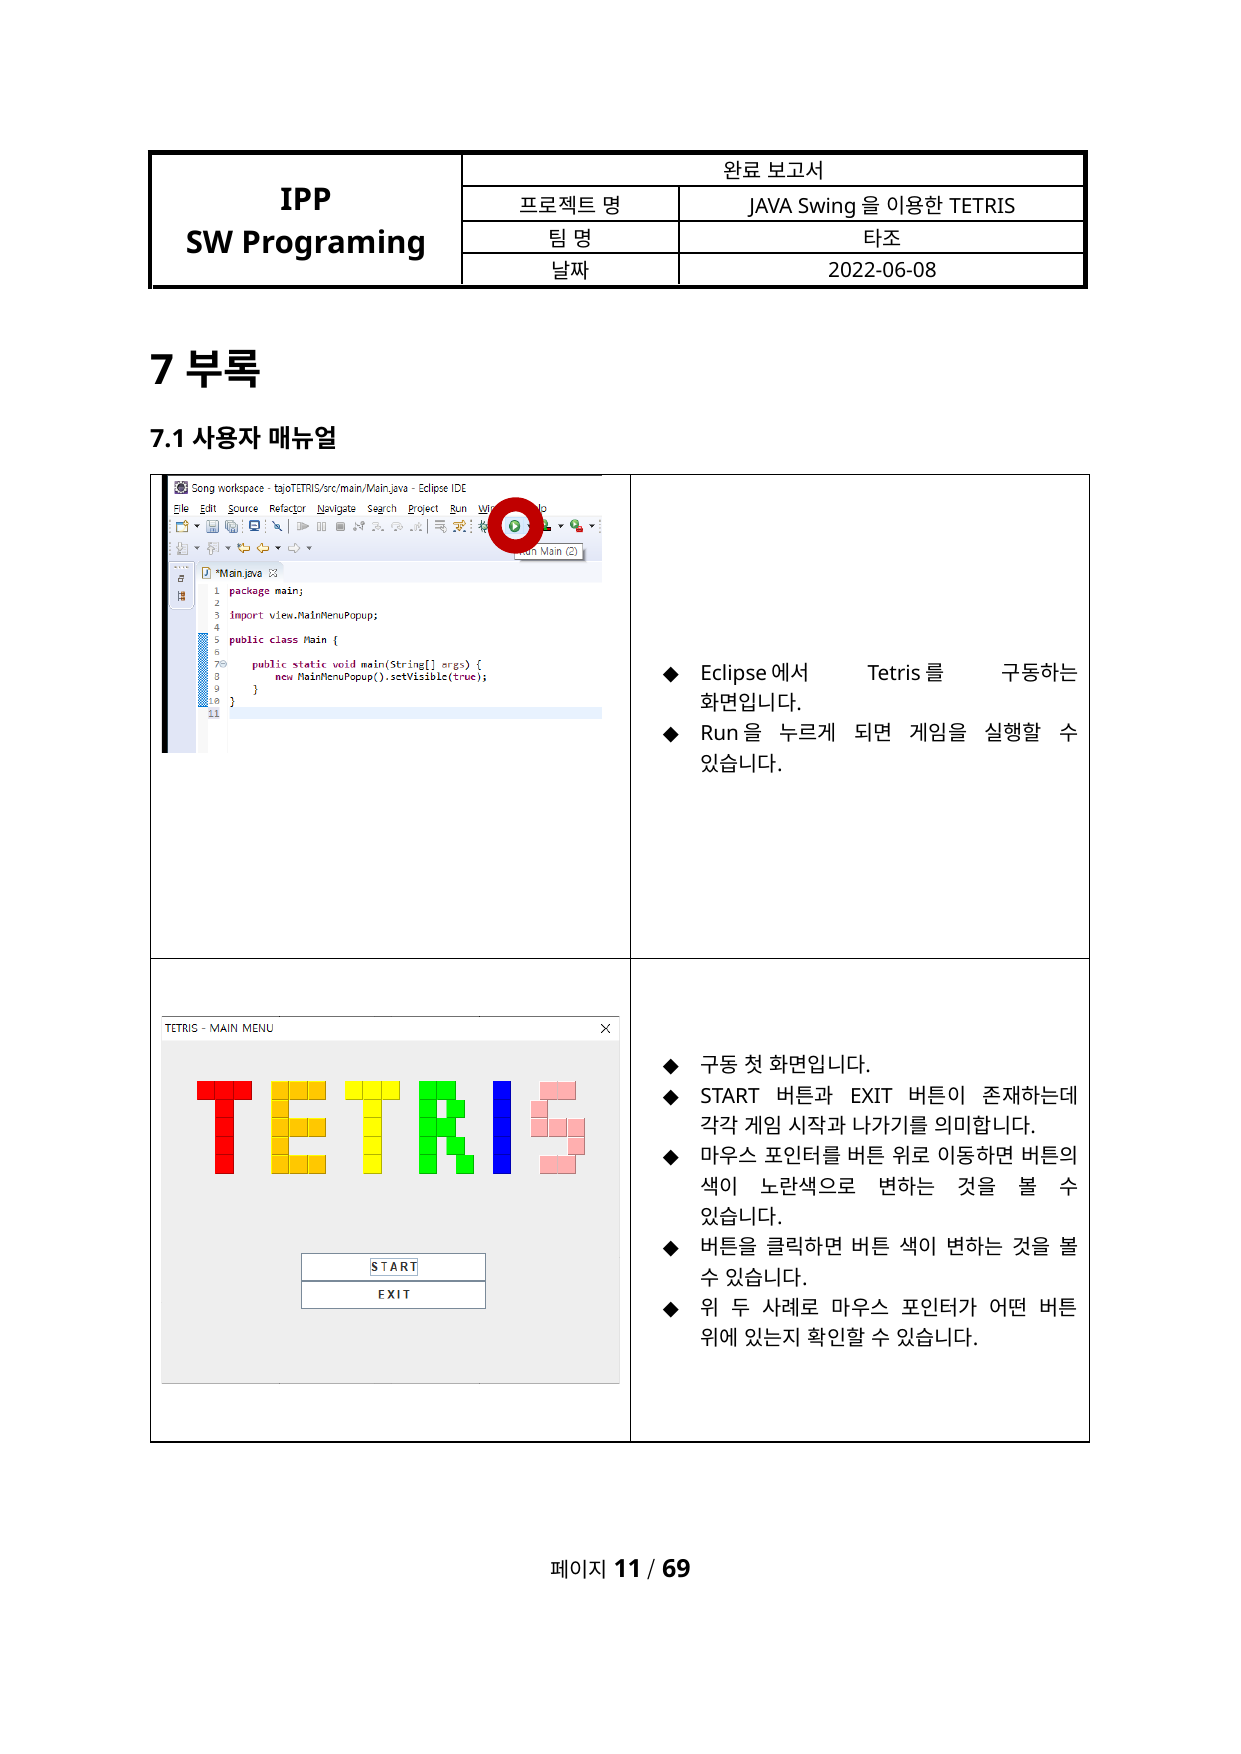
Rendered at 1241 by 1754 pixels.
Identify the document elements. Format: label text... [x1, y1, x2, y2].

table_header [151, 475, 630, 958]
table_cell 프로젝트 명 [463, 187, 678, 220]
table_cell 구동 첫 화면입니다. START 버튼과 EXIT 버튼이 존재하는데 각각 게임 시작과 나가기를 의미합니다. 마우스 포인터를 버튼 위로 이동하면 버튼의 색이 노란색으로 변하는 것을 볼 수 있습니다. 버튼을 클릭하면 버튼 색이 변하는 것을 볼 수 있습니다. 위 두 사례로 마우스 포인터가 어떤 버튼 위에 있는지 확인할 수 있습니다. [631, 959, 1089, 1441]
table_header 완료 보고서 [463, 155, 1083, 185]
picture [161, 1016, 620, 1384]
table_cell 2022-06-08 [680, 254, 1083, 284]
table_cell 타조 [680, 222, 1083, 252]
table_cell [151, 959, 630, 1441]
table_cell 날짜 [463, 254, 678, 284]
text 7 부록 [150, 336, 1090, 397]
text 7.1 사용자 매뉴얼 [150, 418, 1090, 455]
table_header Eclipse에서 Tetris를 구동하는 화면입니다. Run을 누르게 되면 게임을 실행할 수 있습니다. [631, 475, 1089, 958]
table_cell JAVA Swing을 이용한 TETRIS [680, 187, 1083, 220]
table_header IPP SW Programing [152, 155, 461, 284]
picture [161, 475, 602, 753]
table_cell 팀 명 [463, 222, 678, 252]
